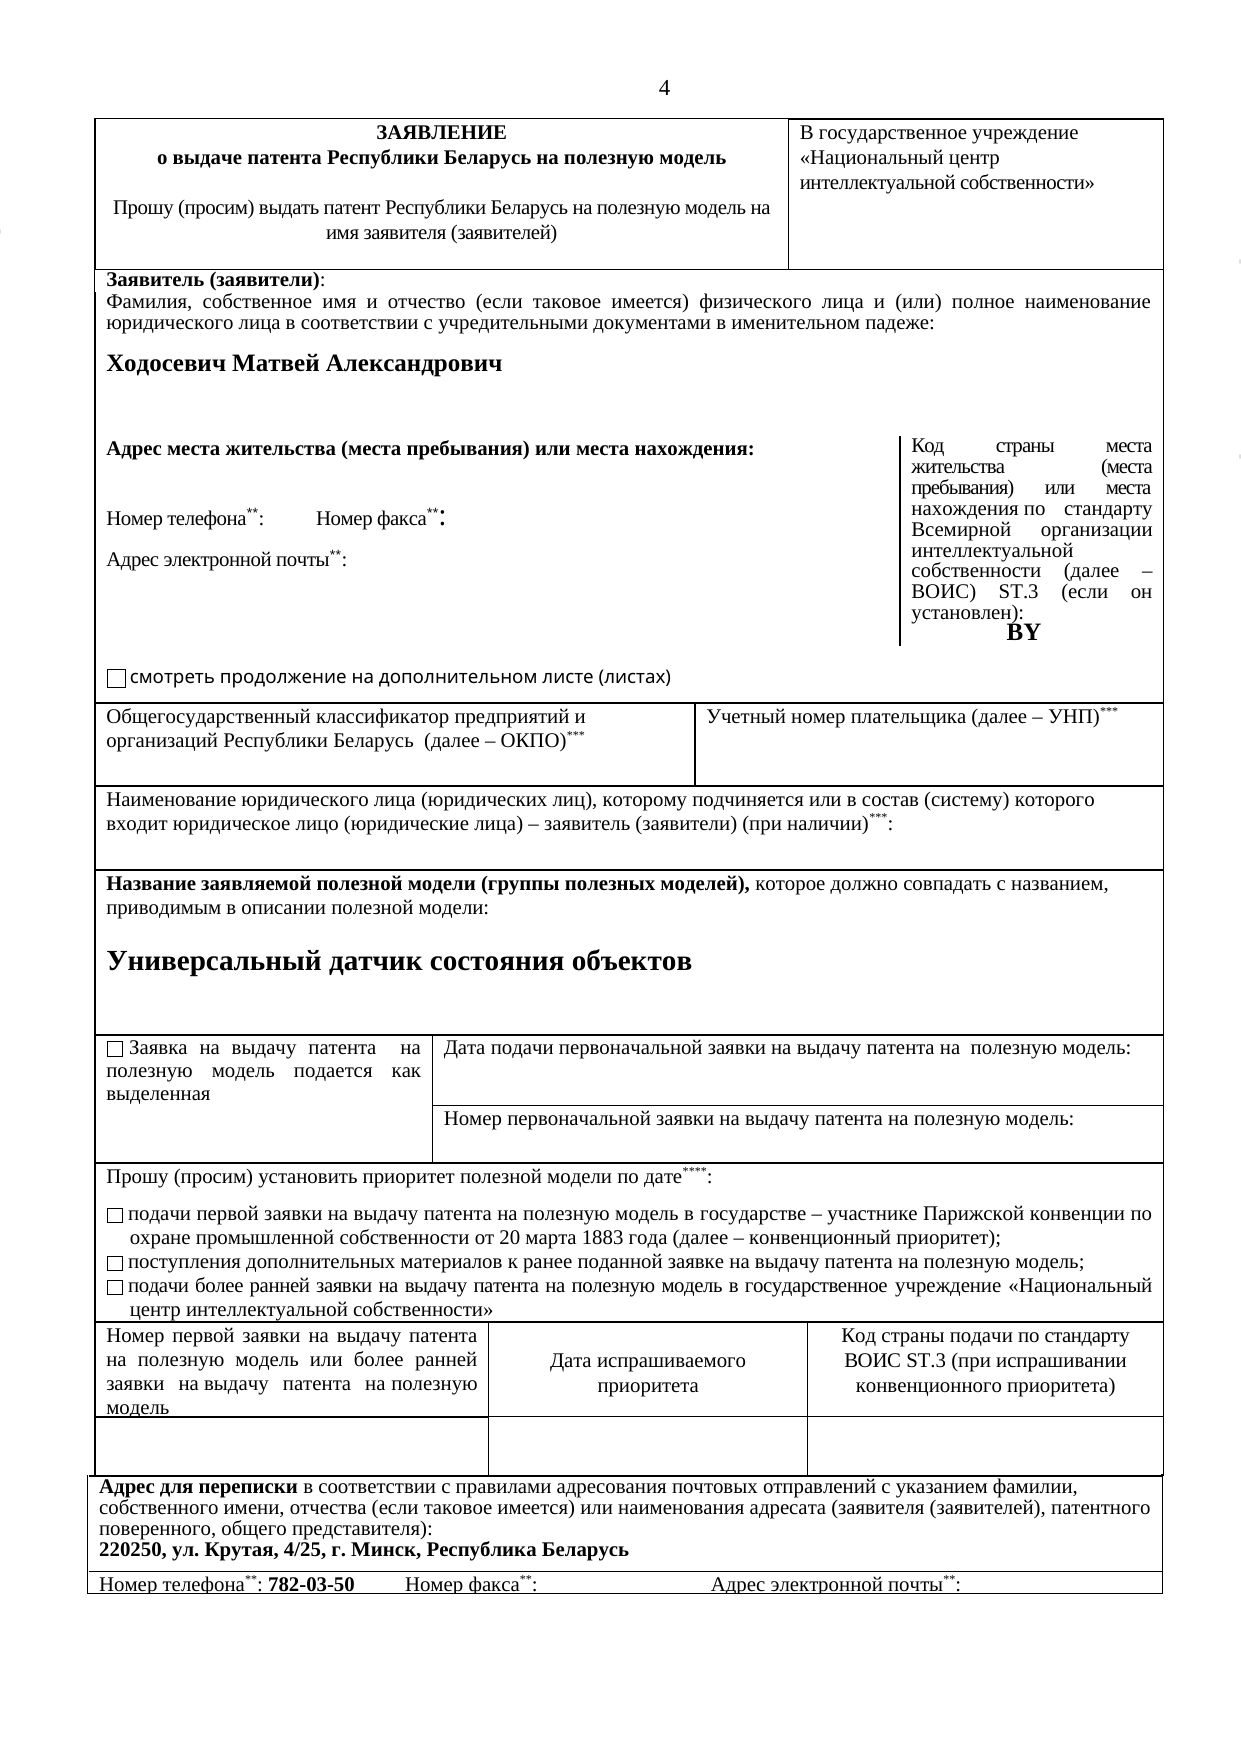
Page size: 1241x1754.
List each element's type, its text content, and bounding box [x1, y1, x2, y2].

table_cell Номер первой заявки на выдачу патента на полезную модель или более ранней заявки на выдачу патента на полезную модель [96, 1323, 488, 1416]
table_cell [96, 1418, 488, 1475]
table_cell Номер факса**: [394, 1572, 699, 1593]
table_cell Заявка на выдачу патента на полезную модель подается как выделенная [96, 1036, 432, 1162]
table_cell Код страны подачи по стандарту ВОИС SТ.3 (при испрашивании конвенционного приоритета) [808, 1323, 1163, 1416]
table_cell Общегосударственный классификатор предприятий и организаций Республики Беларусь (далее – ОКПО)*** [96, 704, 694, 785]
table_cell Номер телефона**: 782-03-50 [88, 1572, 393, 1593]
table_cell Учетный номер плательщика (далее – УНП)*** [696, 704, 1163, 785]
table_cell Номер первоначальной заявки на выдачу патента на полезную модель: [433, 1106, 1163, 1162]
table_cell [489, 1417, 807, 1475]
table_cell Адрес электронной почты**: goofofdsmmail@gmail.com goodmail@gmail.com goodmail@gmail.com goodmail@gmail.com ЩТ150500@study.bsuir.by [699, 1572, 1162, 1593]
table_cell Адрес места жительства (места пребывания) или места нахождения: Номер телефона**: Номер факса**: Адрес электронной почты**: [96, 436, 899, 646]
table_cell подачи первой заявки на выдачу патента на полезную модель в государстве – участнике Парижской конвенции по охране промышленной собственности от 20 марта 1883 года (далее – конвенционный приоритет); поступления дополнительных материалов к ранее поданной заявке на выдачу патента на полезную модель; подачи более ранней заявки на выдачу патента на полезную модель в государственное учреждение «Национальный центр интеллектуальной собственности» [96, 1201, 1163, 1321]
table_cell Название заявляемой полезной модели (группы полезных моделей), которое должно совпадать с названием, приводимым в описании полезной модели: Универсальный датчик состояния объектов [96, 871, 1163, 1034]
table_cell Наименование юридического лица (юридических лиц), которому подчиняется или в состав (систему) которого входит юридическое лицо (юридические лица) – заявитель (заявители) (при наличии)***: [96, 787, 1163, 869]
table_cell Дата испрашиваемого приоритета [489, 1323, 807, 1416]
table_cell Дата подачи первоначальной заявки на выдачу патента на полезную модель: [433, 1036, 1163, 1105]
table_cell Адрес для переписки в соответствии с правилами адресования почтовых отправлений с указанием фамилии, собственного имени, отчества (если таковое имеется) или наименования адресата (заявителя (заявителей), патентного поверенного, общего представителя): 220250, ул. Крутая, 4/25, г. Минск, Республика Беларусь [88, 1476, 1162, 1571]
table_cell Заявитель (заявители): [95, 270, 1163, 292]
table_cell Прошу (просим) установить приоритет полезной модели по дате****: [96, 1164, 1163, 1201]
table_cell смотреть продолжение на дополнительном листе (листах) [96, 646, 1163, 702]
table_cell Код страны места жительства (места пребывания) или места нахождения по стандарту Всемирной организации интеллектуальной собственности (далее – ВОИС) SТ.3 (если он установлен): BY [901, 436, 1163, 646]
table_cell Фамилия, собственное имя и отчество (если таковое имеется) физического лица и (или) полное наименование юридического лица в соответствии с учредительными документами в именительном падеже: Ходосевич Матвей Александрович [96, 292, 1163, 436]
table_cell В государственное учреждение «Национальный центр интеллектуальной собственности» [789, 120, 1163, 268]
table_cell [808, 1417, 1163, 1475]
table_cell ЗАЯВЛЕНИЕ о выдаче патента Республики Беларусь на полезную модель Прошу (просим) выдать патент Республики Беларусь на полезную модель на имя заявителя (заявителей) [96, 119, 788, 268]
